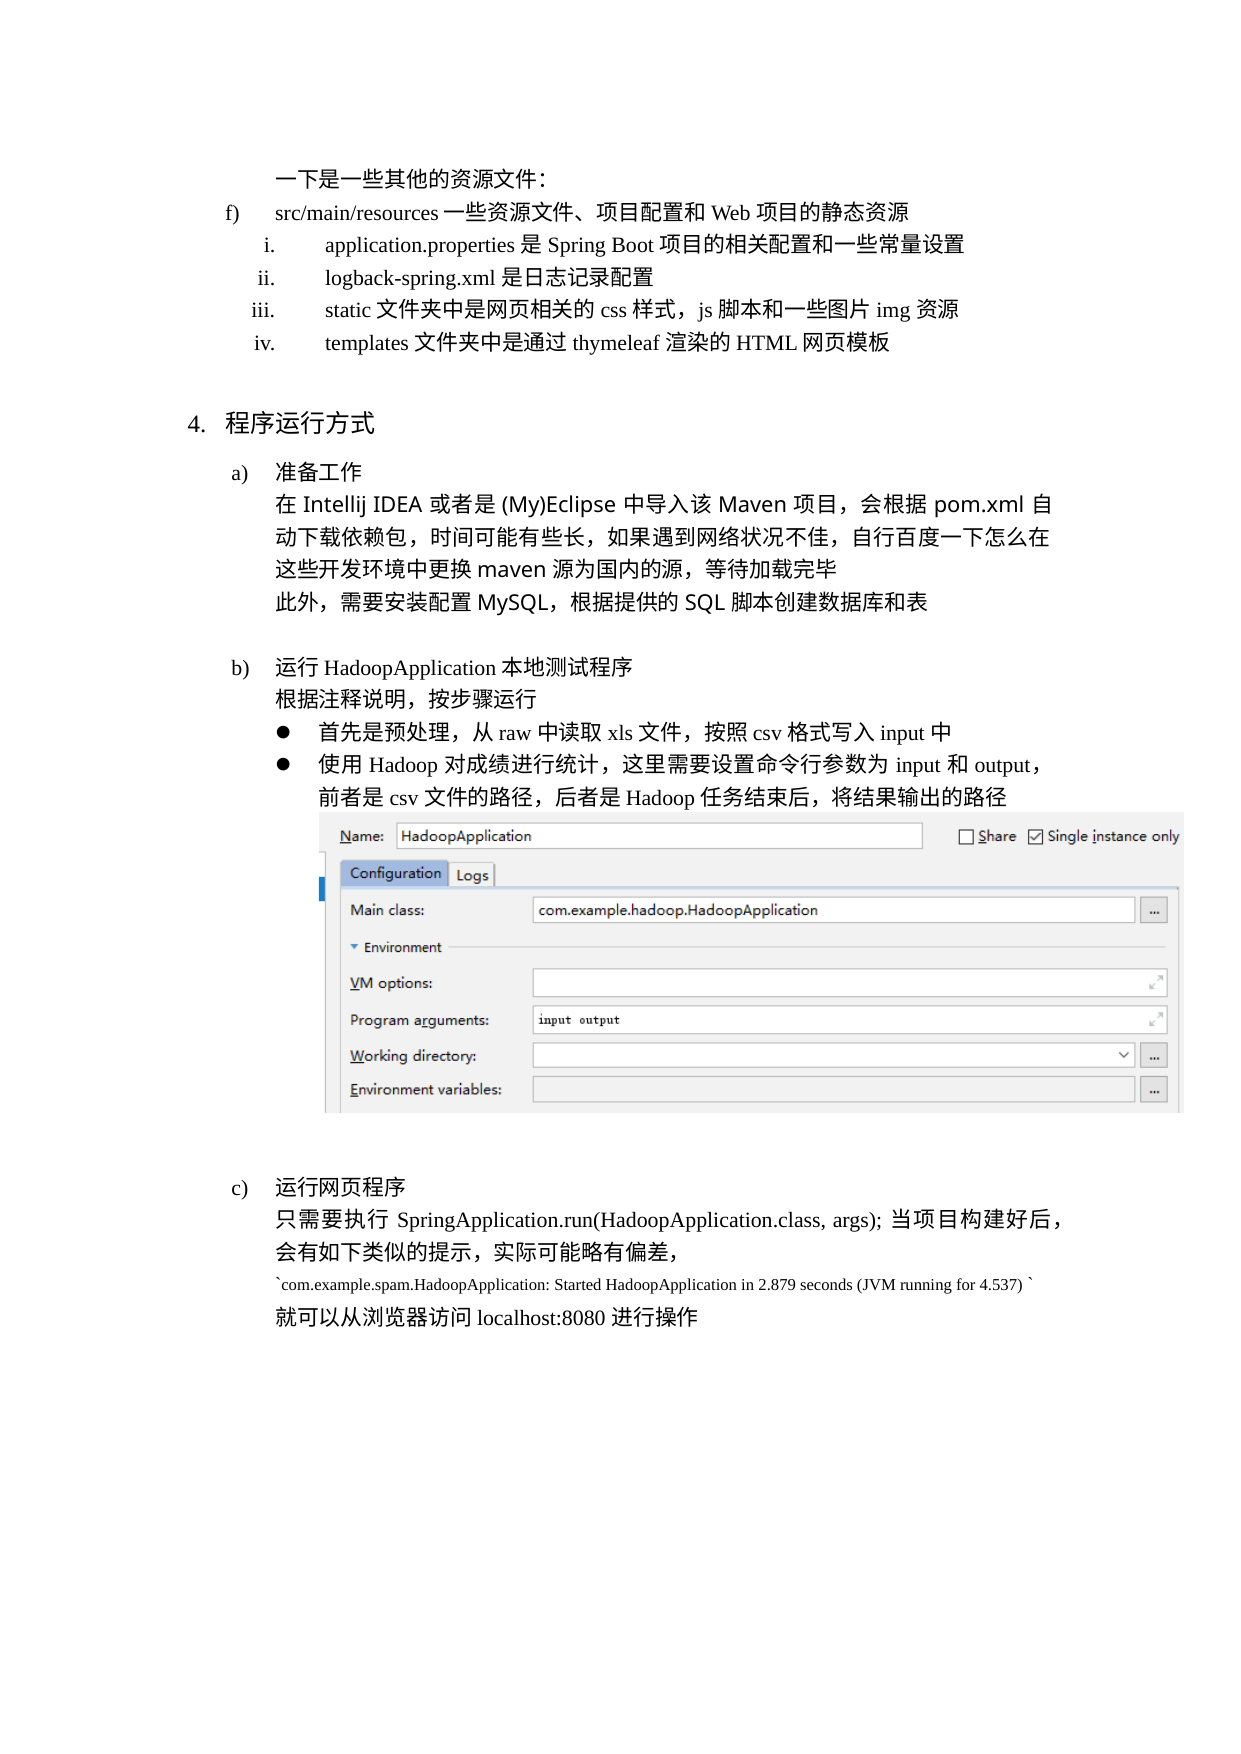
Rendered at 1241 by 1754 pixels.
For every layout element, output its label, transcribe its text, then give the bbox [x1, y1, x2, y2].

list static 文件夹中是网页相关的 css 样式，js 脚本和一些图片 img 资源 [275, 292, 1053, 324]
list 一下是一些其他的资源文件： [275, 162, 1053, 194]
list 准备工作 [231, 454, 1053, 487]
list 此外，需要安装配置 MySQL，根据提供的 SQL 脚本创建数据库和表 [275, 584, 1053, 617]
list 首先是预处理，从 raw 中读取 xls 文件，按照 csv 格式写入 input 中 [275, 714, 1053, 747]
list `com.example.spam.HadoopApplication: Started HadoopApplication in 2.879 seconds (JVM running for 4.537) ` [275, 1267, 1053, 1299]
list 根据注释说明，按步骤运行 [275, 682, 1053, 714]
list 只需要执行 SpringApplication.run(HadoopApplication.class, args); 当项目构建好后，会有如下类似的提示，实际可能略有偏差， [275, 1202, 1053, 1267]
list 运行网页程序 [231, 1169, 1053, 1202]
list application.properties 是 Spring Boot 项目的相关配置和一些常量设置 [275, 227, 1053, 259]
list 运行 HadoopApplication 本地测试程序 [231, 649, 1053, 682]
list 在 Intellij IDEA 或者是 (My)Eclipse 中导入该 Maven 项目，会根据 pom.xml 自动下载依赖包，时间可能有些长，如果遇到网络状况不佳，自行百度一下怎么在这些开发环境中更换 maven 源为国内的源，等待加载完毕 [275, 487, 1053, 584]
list 程序运行方式 [187, 389, 1053, 454]
list 使用 Hadoop 对成绩进行统计，这里需要设置命令行参数为 input 和 output，前者是 csv 文件的路径，后者是 Hadoop 任务结束后，将结果输出的路径 [275, 747, 1053, 812]
text 就可以从浏览器访问 localhost:8080 进行操作 [231, 1299, 1053, 1332]
list templates 文件夹中是通过 thymeleaf 渲染的 HTML 网页模板 [275, 324, 1053, 357]
picture [318, 812, 1184, 1113]
list src/main/resources一些资源文件、项目配置和 Web 项目的静态资源 [225, 194, 1053, 227]
list logback-spring.xml 是日志记录配置 [275, 259, 1053, 292]
